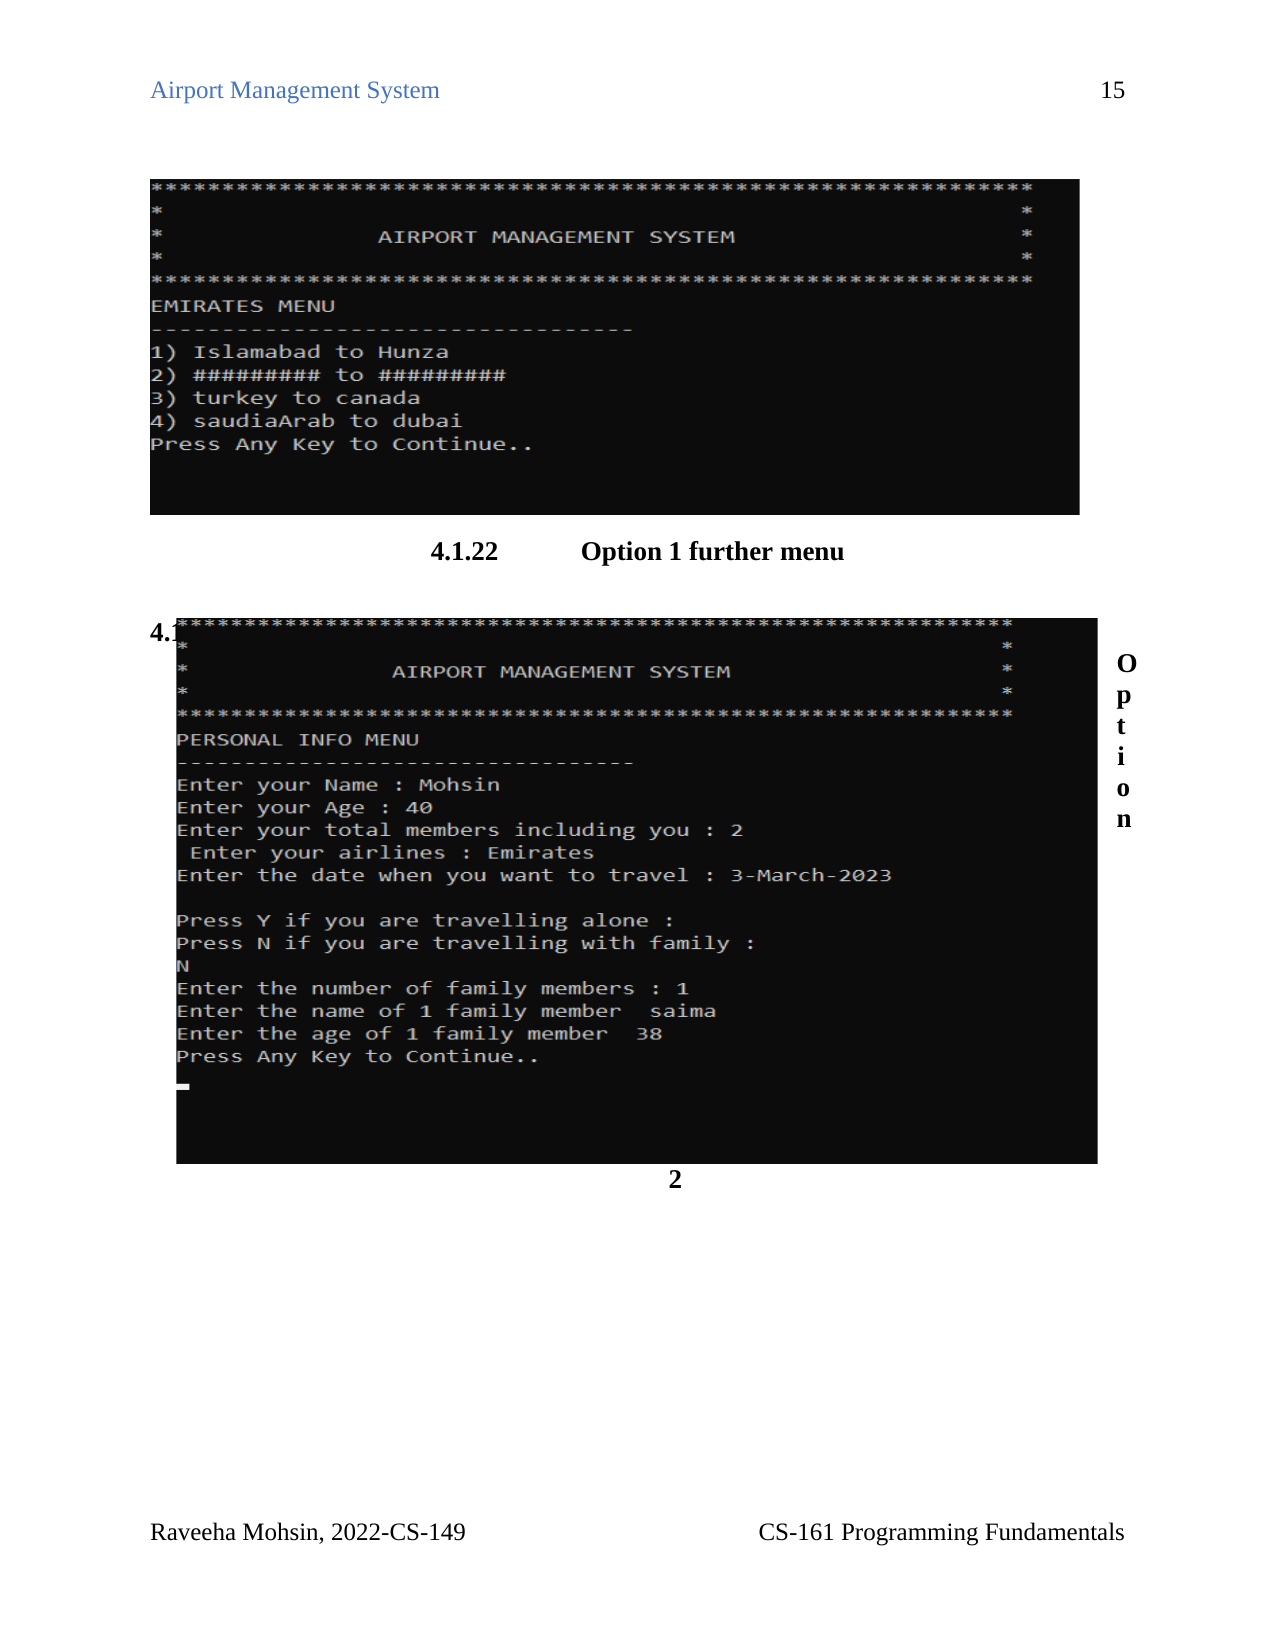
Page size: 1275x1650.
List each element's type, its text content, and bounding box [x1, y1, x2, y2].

picture [176, 618, 1098, 1164]
subtitle Option 1 further menu [150, 535, 1125, 566]
picture [150, 178, 1080, 515]
